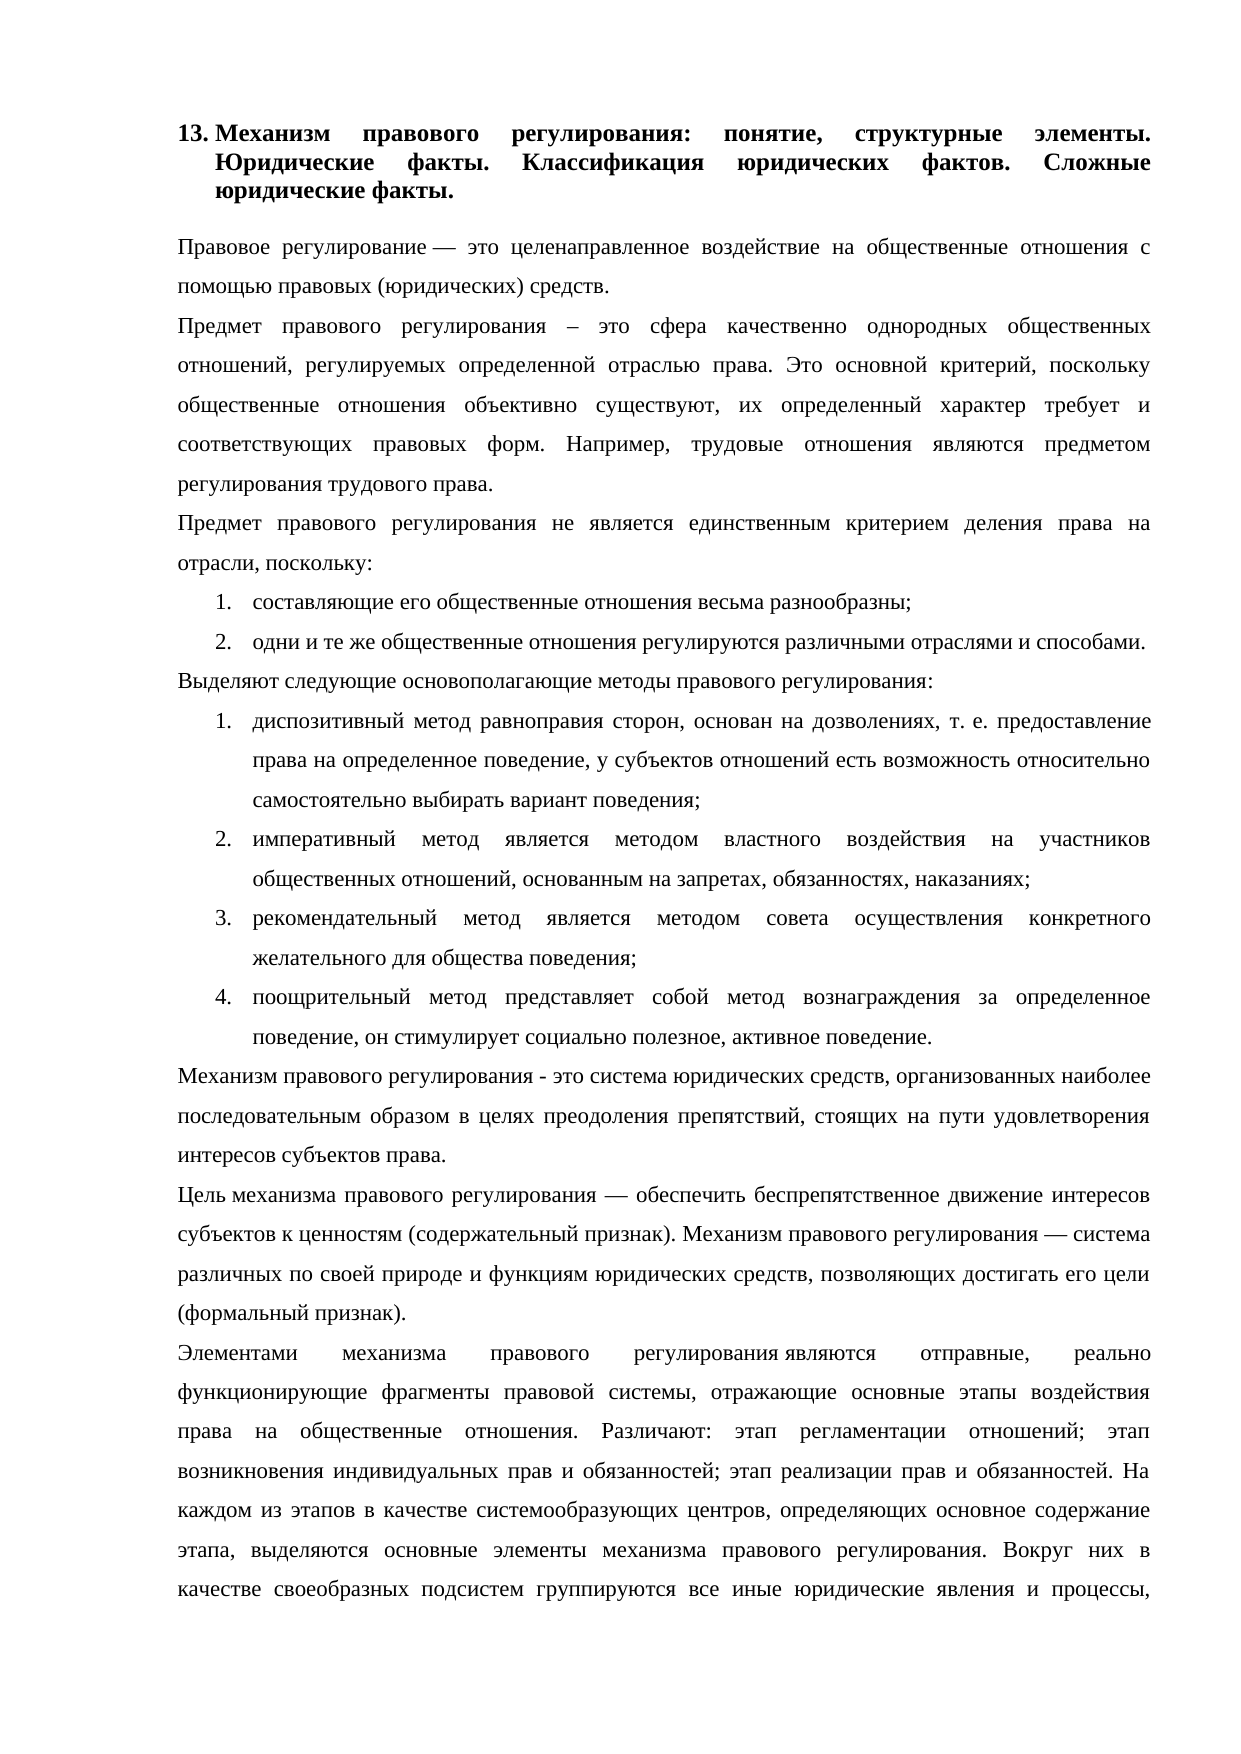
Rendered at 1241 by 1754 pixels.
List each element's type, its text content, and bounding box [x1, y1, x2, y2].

list рекомендательный метод является методом совета осуществления конкретного желательного для общества поведения; [215, 904, 1152, 970]
text Предмет правового регулирования не является единственным критерием деления права на отрасли, поскольку: [177, 509, 1152, 575]
text Выделяют следующие основополагающие методы правового регулирования: [177, 667, 1152, 694]
list поощрительный метод представляет собой метод вознаграждения за определенное поведение, он стимулирует социально полезное, активное поведение. [215, 983, 1152, 1049]
text Цель механизма правового регулирования — обеспечить беспрепятственное движение интересов субъектов к ценностям (содержательный признак). Механизм правового регулирования — система различных по своей природе и функциям юридических средств, позволяющих достигать его цели (формальный признак). [177, 1181, 1152, 1325]
text Предмет правового регулирования – это сфера качественно однородных общественных отношений, регулируемых определенной отраслью права. Это основной критерий, поскольку общественные отношения объективно существуют, их определенный характер требует и соответствующих правовых форм. Например, трудовые отношения являются предметом регулирования трудового права. [177, 312, 1152, 496]
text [177, 1338, 1152, 1602]
list диспозитивный метод равноправия сторон, основан на дозволениях, т. е. предоставление права на определенное поведение, у субъектов отношений есть возможность относительно самостоятельно выбирать вариант поведения; [215, 707, 1152, 812]
list одни и те же общественные отношения регулируются различными отраслями и способами. [215, 628, 1152, 654]
list Механизм правового регулирования: понятие, структурные элементы. Юридические факты. Классификация юридических фактов. Сложные юридические факты. [177, 118, 1152, 204]
list императивный метод является методом властного воздействия на участников общественных отношений, основанным на запретах, обязанностях, наказаниях; [215, 825, 1152, 891]
list составляющие его общественные отношения весьма разнообразны; [215, 588, 1152, 615]
text Правовое регулирование — это целенаправленное воздействие на общественные отношения с помощью правовых (юридических) средств. [177, 259, 1152, 299]
text Механизм правового регулирования - это система юридических средств, организованных наиболее последовательным образом в целях преодоления препятствий, стоящих на пути удовлетворения интересов субъектов права. [177, 1062, 1152, 1167]
